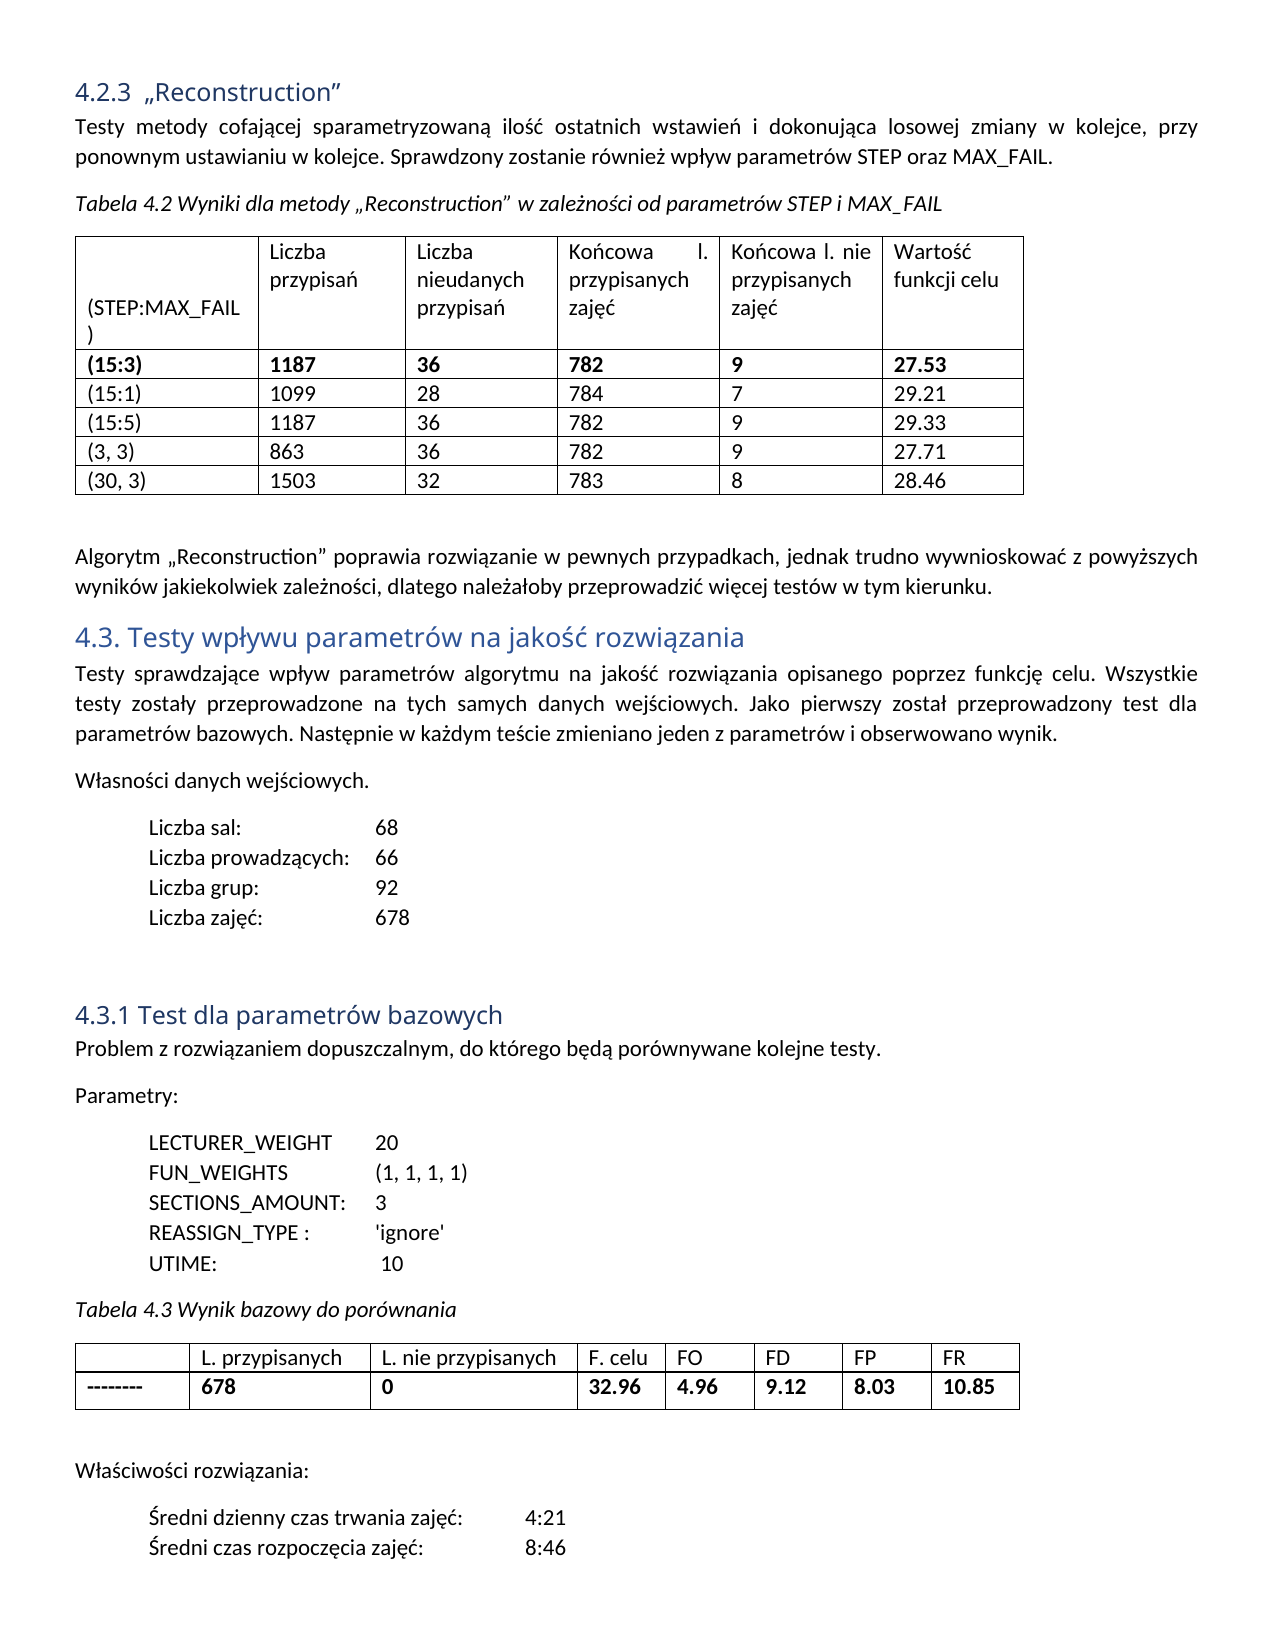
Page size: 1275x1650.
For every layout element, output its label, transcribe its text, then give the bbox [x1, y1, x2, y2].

table_header (STEP:MAX_FAIL) [76, 237, 258, 349]
text Liczba sal: 68 Liczba prowadzących: 66 Liczba grup: 92 Liczba zajęć: 678 [149, 813, 1200, 932]
table_cell 1187 [259, 350, 405, 378]
text Właściwości rozwiązania: [75, 1456, 1200, 1484]
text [149, 1503, 1200, 1561]
table_header Liczba przypisań [259, 237, 405, 349]
table_cell 782 [558, 408, 719, 436]
table_cell 9.12 [755, 1373, 842, 1408]
table_cell 29.21 [883, 379, 1023, 407]
table_cell 32 [406, 466, 557, 494]
table_header L. nie przypisanych [371, 1344, 577, 1371]
table_cell 27.53 [883, 350, 1023, 378]
subtitle 4.2.3 „Reconstruction” [75, 75, 1200, 109]
table_cell 9 [720, 437, 882, 465]
table_cell 1187 [259, 408, 405, 436]
table_cell 782 [558, 350, 719, 378]
table_cell 8 [720, 466, 882, 494]
table_cell (15:5) [76, 408, 258, 436]
text LECTURER_WEIGHT 20 FUN_WEIGHTS (1, 1, 1, 1) SECTIONS_AMOUNT: 3 REASSIGN_TYPE : 'ignore' UTIME: 10 [149, 1128, 1200, 1277]
table_cell 36 [406, 437, 557, 465]
text Własności danych wejściowych. [75, 766, 1200, 794]
table_cell 28.46 [883, 466, 1023, 494]
subtitle 4.3.1 Test dla parametrów bazowych [75, 997, 1200, 1031]
table_header Końcowa l. przypisanych zajęć [558, 237, 719, 349]
subtitle 4.3. Testy wpływu parametrów na jakość rozwiązania [75, 619, 1200, 656]
table_header Końcowa l. nie przypisanych zajęć [720, 237, 882, 349]
table_cell 28 [406, 379, 557, 407]
table_header FP [843, 1344, 931, 1371]
table_cell 36 [406, 350, 557, 378]
table_header F. celu [578, 1344, 665, 1371]
table_cell 36 [406, 408, 557, 436]
table_cell 4.96 [666, 1373, 754, 1408]
table_cell 1099 [259, 379, 405, 407]
table_header L. przypisanych [190, 1344, 370, 1371]
table_cell 678 [190, 1373, 370, 1408]
table_cell 863 [259, 437, 405, 465]
table_cell 10.85 [932, 1373, 1019, 1408]
table_header FD [755, 1344, 842, 1371]
text Tabela 4.2 Wyniki dla metody „Reconstruction” w zależności od parametrów STEP i MAX_FAIL [75, 189, 1200, 217]
table_cell 1503 [259, 466, 405, 494]
text Testy sprawdzające wpływ parametrów algorytmu na jakość rozwiązania opisanego poprzez funkcję celu. Wszystkie testy zostały przeprowadzone na tych samych danych wejściowych. Jako pierwszy został przeprowadzony test dla parametrów bazowych. Następnie w każdym teście zmieniano jeden z parametrów i obserwowano wynik. [75, 659, 1200, 747]
table_cell 27.71 [883, 437, 1023, 465]
table_cell 7 [720, 379, 882, 407]
table_cell 0 [371, 1373, 577, 1408]
table_cell 784 [558, 379, 719, 407]
table_cell -------- [76, 1373, 189, 1408]
text Parametry: [75, 1081, 1200, 1109]
table_header FO [666, 1344, 754, 1371]
table_cell 8.03 [843, 1373, 931, 1408]
table_cell (30, 3) [76, 466, 258, 494]
table_cell 782 [558, 437, 719, 465]
table_header FR [932, 1344, 1019, 1371]
table_cell (15:3) [76, 350, 258, 378]
table_cell 32.96 [578, 1373, 665, 1408]
text Testy metody cofającej sparametryzowaną ilość ostatnich wstawień i dokonująca losowej zmiany w kolejce, przy ponownym ustawianiu w kolejce. Sprawdzony zostanie również wpływ parametrów STEP oraz MAX_FAIL. [75, 112, 1200, 170]
table_header Wartość funkcji celu [883, 237, 1023, 349]
text Problem z rozwiązaniem dopuszczalnym, do którego będą porównywane kolejne testy. [75, 1034, 1200, 1062]
table_header [76, 1344, 189, 1371]
text Algorytm „Reconstruction” poprawia rozwiązanie w pewnych przypadkach, jednak trudno wywnioskować z powyższych wyników jakiekolwiek zależności, dlatego należałoby przeprowadzić więcej testów w tym kierunku. [75, 542, 1200, 600]
table_header Liczba nieudanych przypisań [406, 237, 557, 349]
table_cell 9 [720, 408, 882, 436]
table_cell 29.33 [883, 408, 1023, 436]
table_cell 9 [720, 350, 882, 378]
table_cell 783 [558, 466, 719, 494]
table_cell (15:1) [76, 379, 258, 407]
table_cell (3, 3) [76, 437, 258, 465]
text Tabela 4.3 Wynik bazowy do porównania [75, 1296, 1200, 1323]
